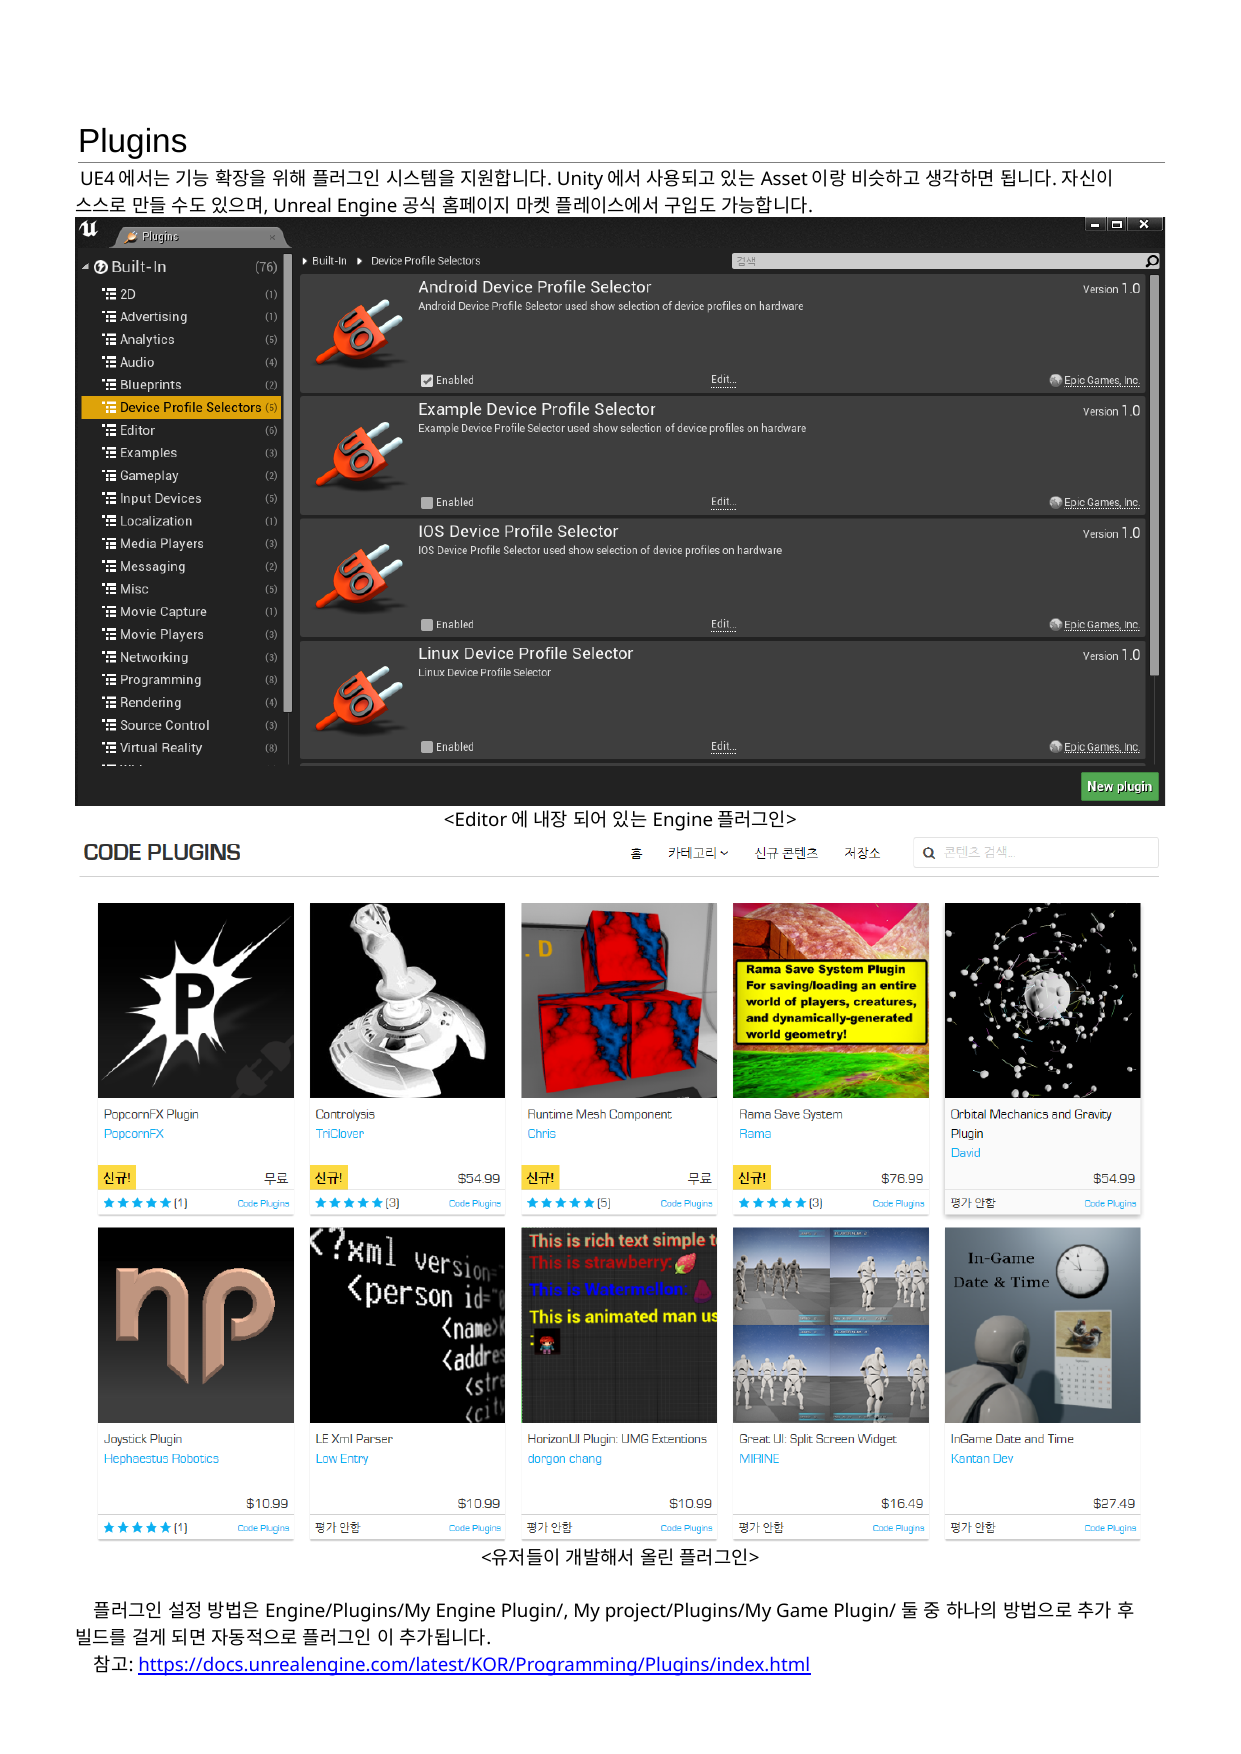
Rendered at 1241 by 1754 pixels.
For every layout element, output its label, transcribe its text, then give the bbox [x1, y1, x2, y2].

text <유저들이 개발해서 올린 플러그인> [75, 1543, 1165, 1570]
subtitle Plugins [78, 121, 1165, 162]
text 참고: https://docs.unrealengine.com/latest/KOR/Programming/Plugins/index.html [75, 1650, 1165, 1677]
picture [75, 832, 1166, 1543]
text <Editor에 내장 되어 있는 Engine플러그인> [75, 806, 1165, 832]
text UE4에서는 기능 확장을 위해 플러그인 시스템을 지원합니다. Unity에서 사용되고 있는 Asset이랑 비슷하고 생각하면 됩니다. 자신이 스스로 만들 수도 있으며, Unreal Engine 공식 홈페이지 마켓 플레이스에서 구입도 가능합니다. [75, 163, 1165, 217]
picture [75, 217, 1166, 806]
text 플러그인 설정 방법은 Engine/Plugins/My Engine Plugin/, My project/Plugins/My Game Plugin/ 둘 중 하나의 방법으로 추가 후 빌드를 걸게 되면 자동적으로 플러그인 이 추가됩니다. [75, 1596, 1165, 1650]
